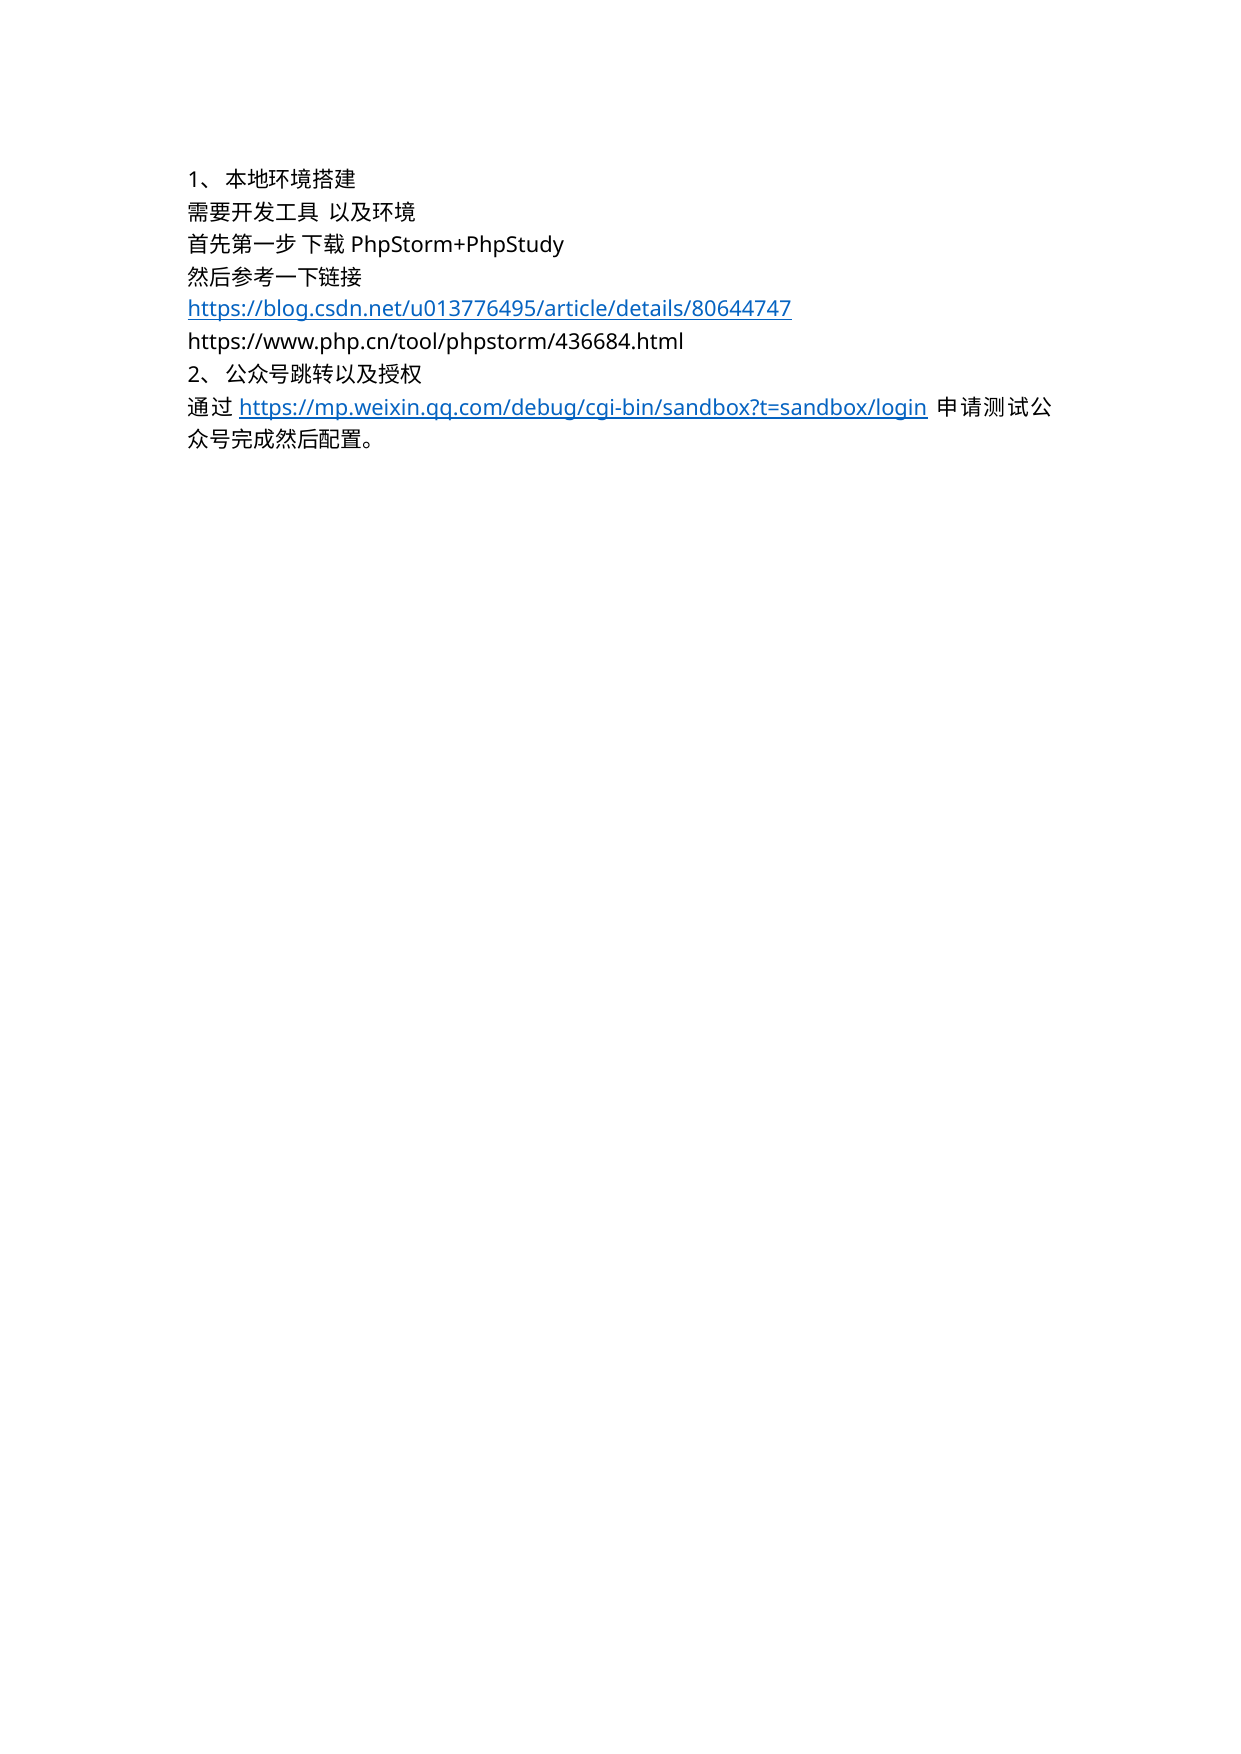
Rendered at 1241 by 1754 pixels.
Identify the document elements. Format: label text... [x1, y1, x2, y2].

list 本地环境搭建 [187, 162, 1053, 194]
text 首先第一步 下载 PhpStorm+PhpStudy [187, 227, 1053, 259]
list 公众号跳转以及授权 [187, 357, 1053, 389]
text 然后参考一下链接 [187, 259, 1053, 292]
text 通过https://mp.weixin.qq.com/debug/cgi-bin/sandbox?t=sandbox/login 申请测试公众号完成然后配置。 [187, 389, 1053, 454]
text https://www.php.cn/tool/phpstorm/436684.html [187, 324, 1053, 357]
text https://blog.csdn.net/u013776495/article/details/80644747 [187, 292, 1053, 324]
text 需要开发工具 以及环境 [187, 194, 1053, 227]
